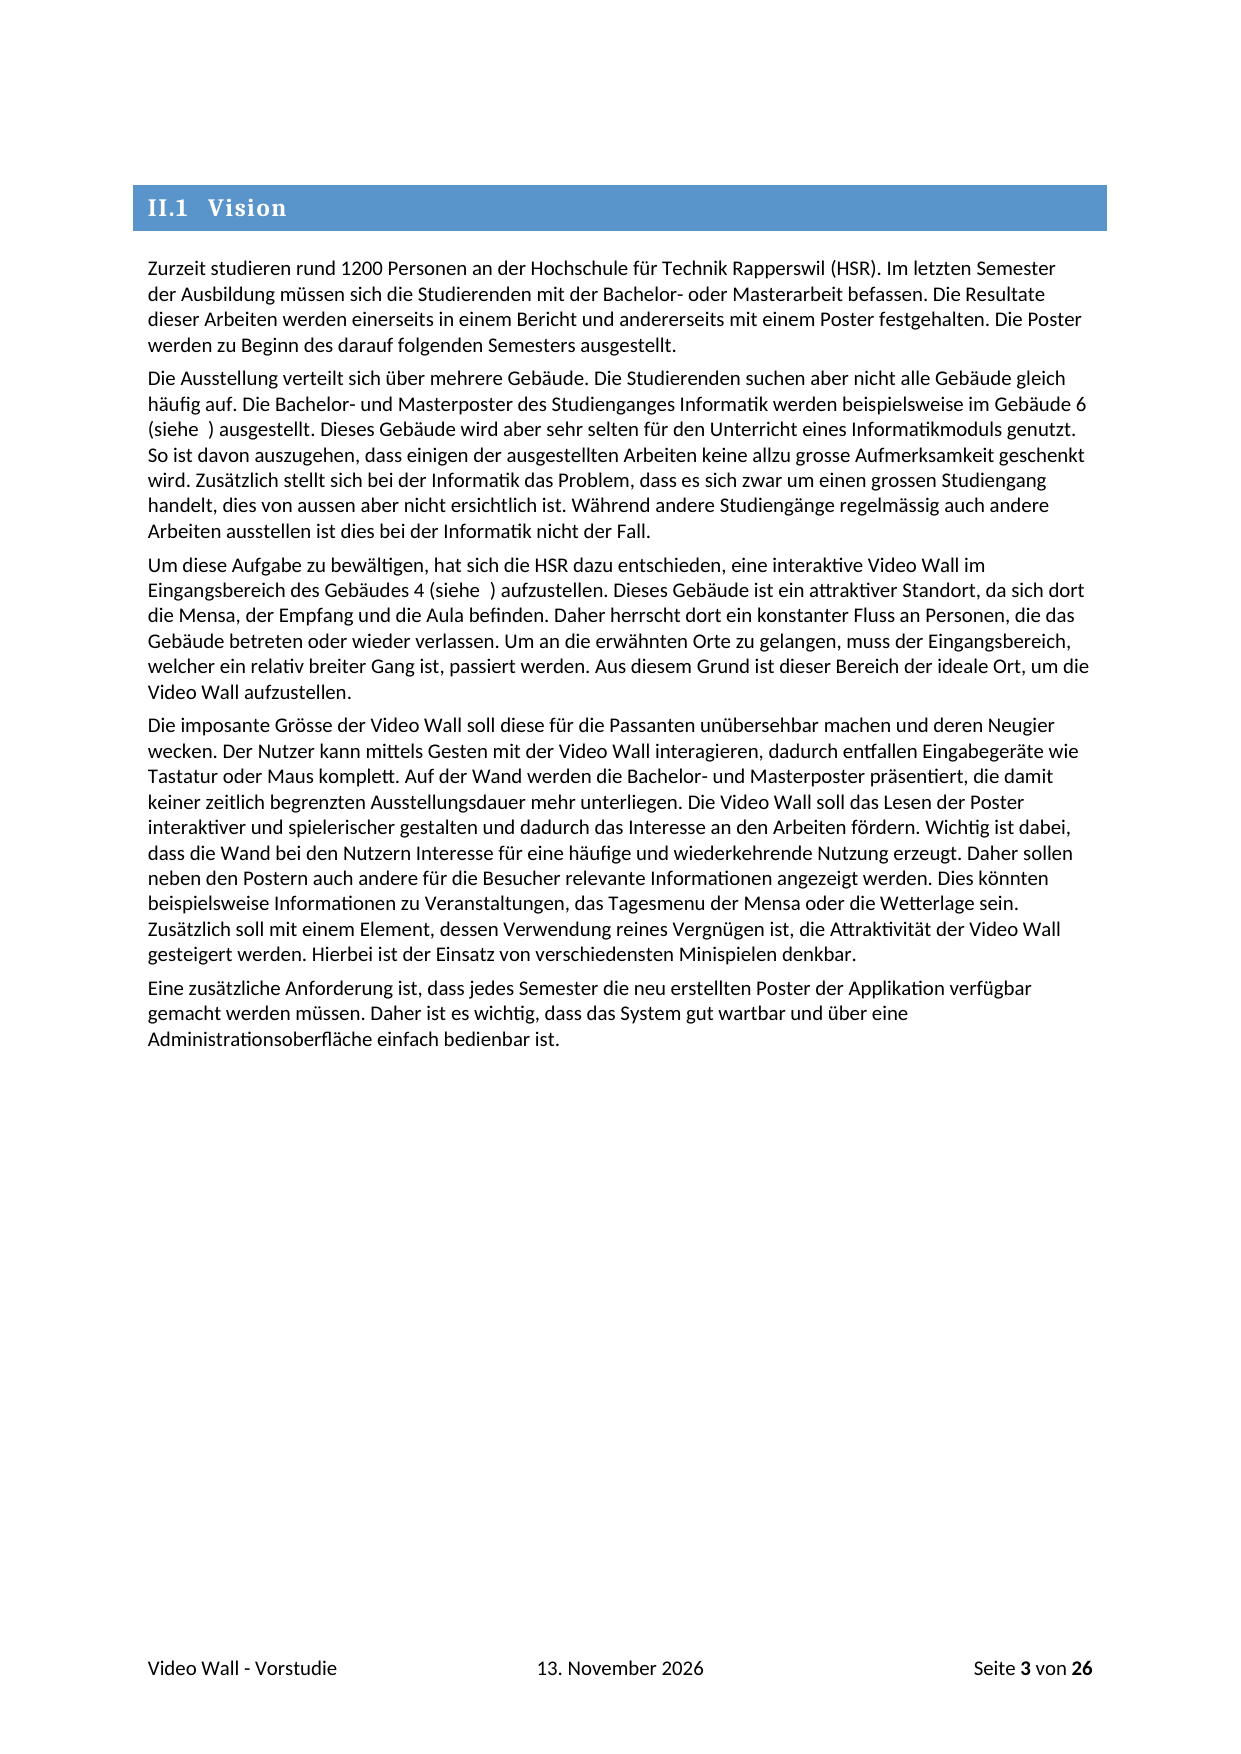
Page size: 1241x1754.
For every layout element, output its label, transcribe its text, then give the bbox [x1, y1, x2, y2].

text Um diese Aufgabe zu bewältigen, hat sich die HSR dazu entschieden, eine interaktive Video Wall im Eingangsbereich des Gebäudes 4 (siehe I.3 Gebäude der HSR) aufzustellen. Dieses Gebäude ist ein attraktiver Standort, da sich dort die Mensa, der Empfang und die Aula befinden. Daher herrscht dort ein konstanter Fluss an Personen, die das Gebäude betreten oder wieder verlassen. Um an die erwähnten Orte zu gelangen, muss der Eingangsbereich, welcher ein relativ breiter Gang ist, passiert werden. Aus diesem Grund ist dieser Bereich der ideale Ort, um die Video Wall aufzustellen. [148, 552, 1093, 704]
text Zurzeit studieren rund 1200 Personen an der Hochschule für Technik Rapperswil (HSR). Im letzten Semester der Ausbildung müssen sich die Studierenden mit der Bachelor- oder Masterarbeit befassen. Die Resultate dieser Arbeiten werden einerseits in einem Bericht und andererseits mit einem Poster festgehalten. Die Poster werden zu Beginn des darauf folgenden Semesters ausgestellt. [148, 256, 1093, 357]
text Die Ausstellung verteilt sich über mehrere Gebäude. Die Studierenden suchen aber nicht alle Gebäude gleich häufig auf. Die Bachelor- und Masterposter des Studienganges Informatik werden beispielsweise im Gebäude 6 (siehe I.3 Gebäude der HSR) ausgestellt. Dieses Gebäude wird aber sehr selten für den Unterricht eines Informatikmoduls genutzt. So ist davon auszugehen, dass einigen der ausgestellten Arbeiten keine allzu grosse Aufmerksamkeit geschenkt wird. Zusätzlich stellt sich bei der Informatik das Problem, dass es sich zwar um einen grossen Studiengang handelt, dies von aussen aber nicht ersichtlich ist. Während andere Studiengänge regelmässig auch andere Arbeiten ausstellen ist dies bei der Informatik nicht der Fall. [148, 366, 1093, 543]
text Eine zusätzliche Anforderung ist, dass jedes Semester die neu erstellten Poster der Applikation verfügbar gemacht werden müssen. Daher ist es wichtig, dass das System gut wartbar und über eine Administrationsoberfläche einfach bedienbar ist. [148, 975, 1093, 1051]
text Die imposante Grösse der Video Wall soll diese für die Passanten unübersehbar machen und deren Neugier wecken. Der Nutzer kann mittels Gesten mit der Video Wall interagieren, dadurch entfallen Eingabegeräte wie Tastatur oder Maus komplett. Auf der Wand werden die Bachelor- und Masterposter präsentiert, die damit keiner zeitlich begrenzten Ausstellungsdauer mehr unterliegen. Die Video Wall soll das Lesen der Poster interaktiver und spielerischer gestalten und dadurch das Interesse an den Arbeiten fördern. Wichtig ist dabei, dass die Wand bei den Nutzern Interesse für eine häufige und wiederkehrende Nutzung erzeugt. Daher sollen neben den Postern auch andere für die Besucher relevante Informationen angezeigt werden. Dies könnten beispielsweise Informationen zu Veranstaltungen, das Tagesmenu der Mensa oder die Wetterlage sein. Zusätzlich soll mit einem Element, dessen Verwendung reines Vergnügen ist, die Attraktivität der Video Wall gesteigert werden. Hierbei ist der Einsatz von verschiedensten Minispielen denkbar. [148, 713, 1093, 967]
subtitle Vision [139, 191, 1101, 224]
